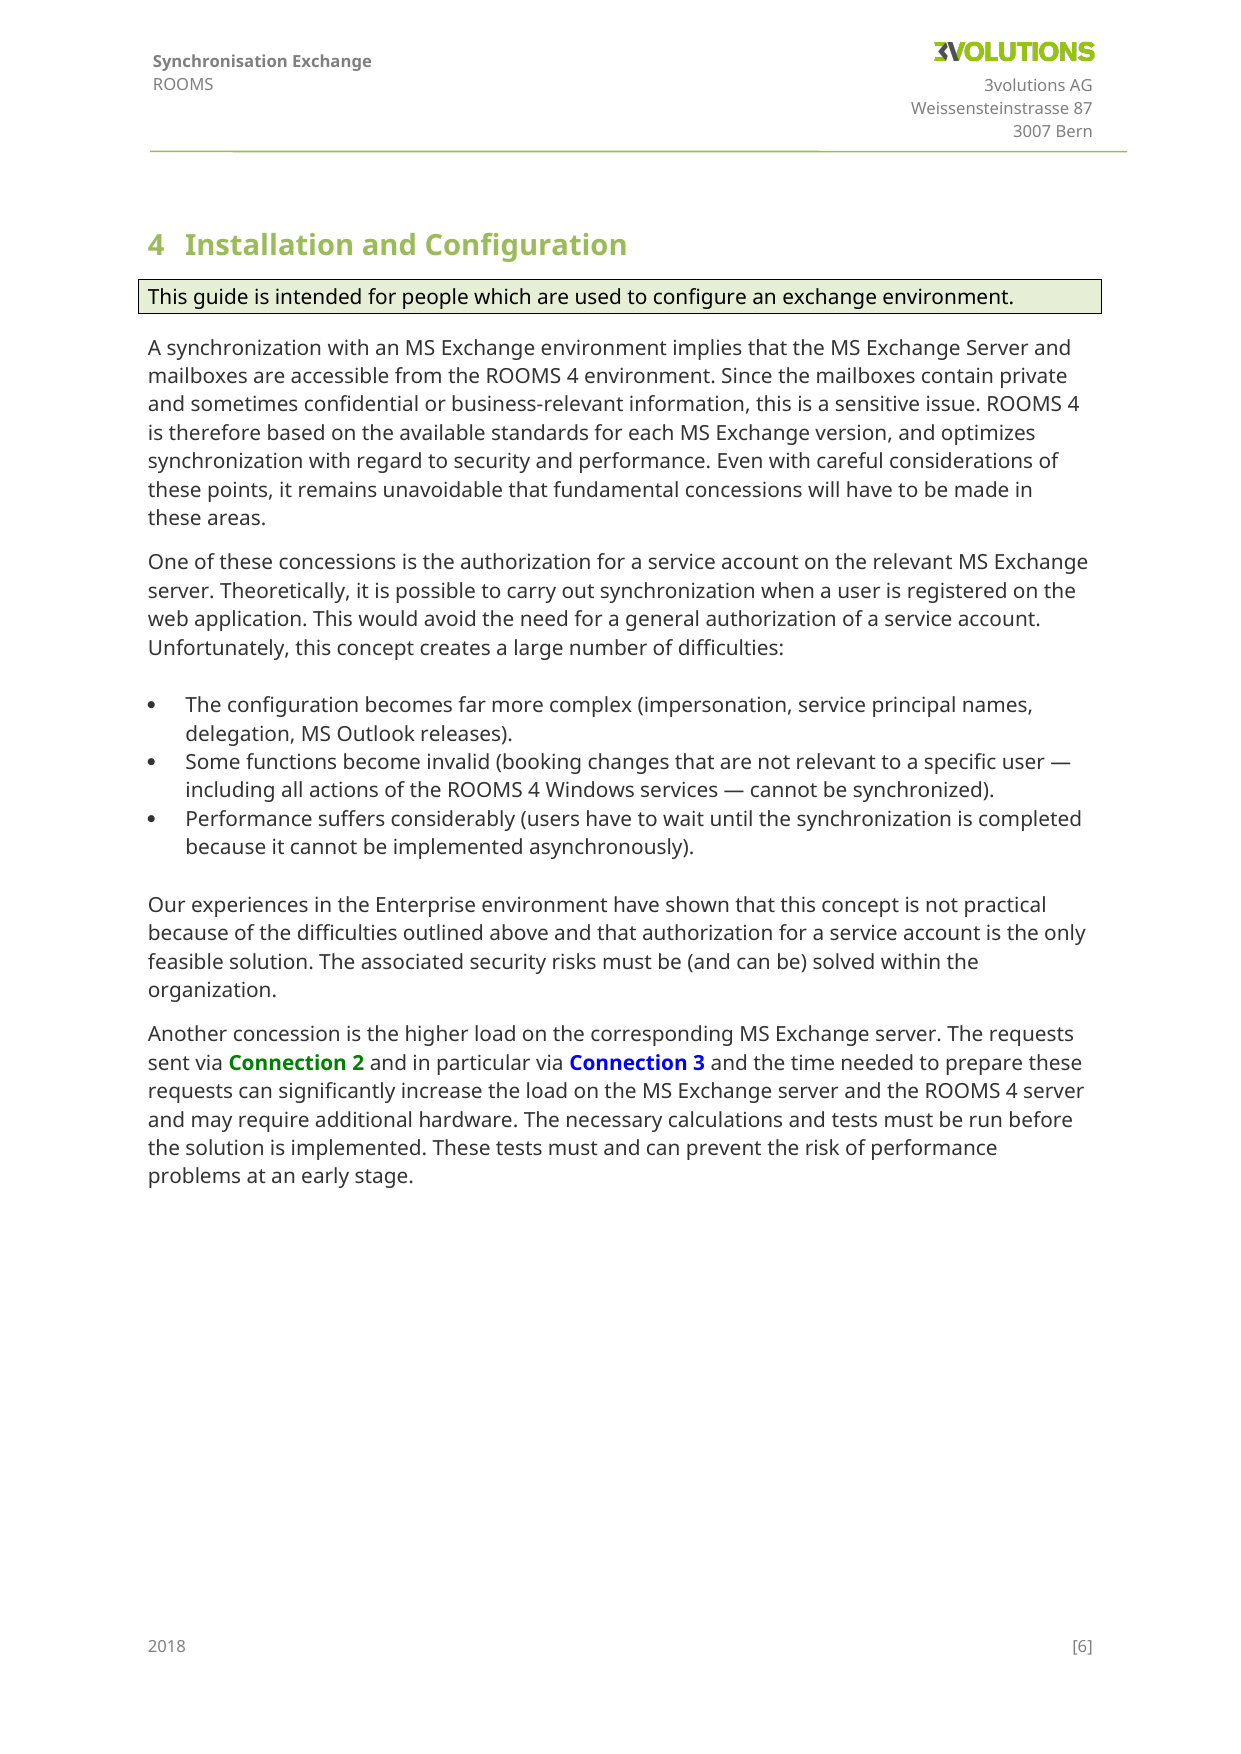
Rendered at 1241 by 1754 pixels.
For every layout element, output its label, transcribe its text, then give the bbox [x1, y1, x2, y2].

text A synchronization with an MS Exchange environment implies that the MS Exchange Server and mailboxes are accessible from the ROOMS 4 environment. Since the mailboxes contain private and sometimes confidential or business-relevant information, this is a sensitive issue. ROOMS 4 is therefore based on the available standards for each MS Exchange version, and optimizes synchronization with regard to security and performance. Even with careful considerations of these points, it remains unavoidable that fundamental concessions will have to be made in these areas. [148, 333, 1093, 532]
text Our experiences in the Enterprise environment have shown that this concept is not practical because of the difficulties outlined above and that authorization for a service account is the only feasible solution. The associated security risks must be (and can be) solved within the organization. [148, 890, 1093, 1004]
list Some functions become invalid (booking changes that are not relevant to a specific user — including all actions of the ROOMS 4 Windows services — cannot be synchronized). [148, 747, 1093, 804]
list The configuration becomes far more complex (impersonation, service principal names, delegation, MS Outlook releases). [148, 690, 1093, 747]
text Another concession is the higher load on the corresponding MS Exchange server. The requests sent via Connection 2 and in particular via Connection 3 and the time needed to prepare these requests can significantly increase the load on the MS Exchange server and the ROOMS 4 server and may require additional hardware. The necessary calculations and tests must be run before the solution is implemented. These tests must and can prevent the risk of performance problems at an early stage. [148, 1019, 1093, 1190]
text One of these concessions is the authorization for a service account on the relevant MS Exchange server. Theoretically, it is possible to carry out synchronization when a user is registered on the web application. This would avoid the need for a general authorization of a service account. Unfortunately, this concept creates a large number of difficulties: [148, 547, 1093, 661]
subtitle Installation and Configuration [148, 224, 1093, 263]
picture [931, 39, 1098, 64]
text This guide is intended for people which are used to configure an exchange environment. [139, 280, 1101, 313]
list Performance suffers considerably (users have to wait until the synchronization is completed because it cannot be implemented asynchronously). [148, 804, 1093, 861]
